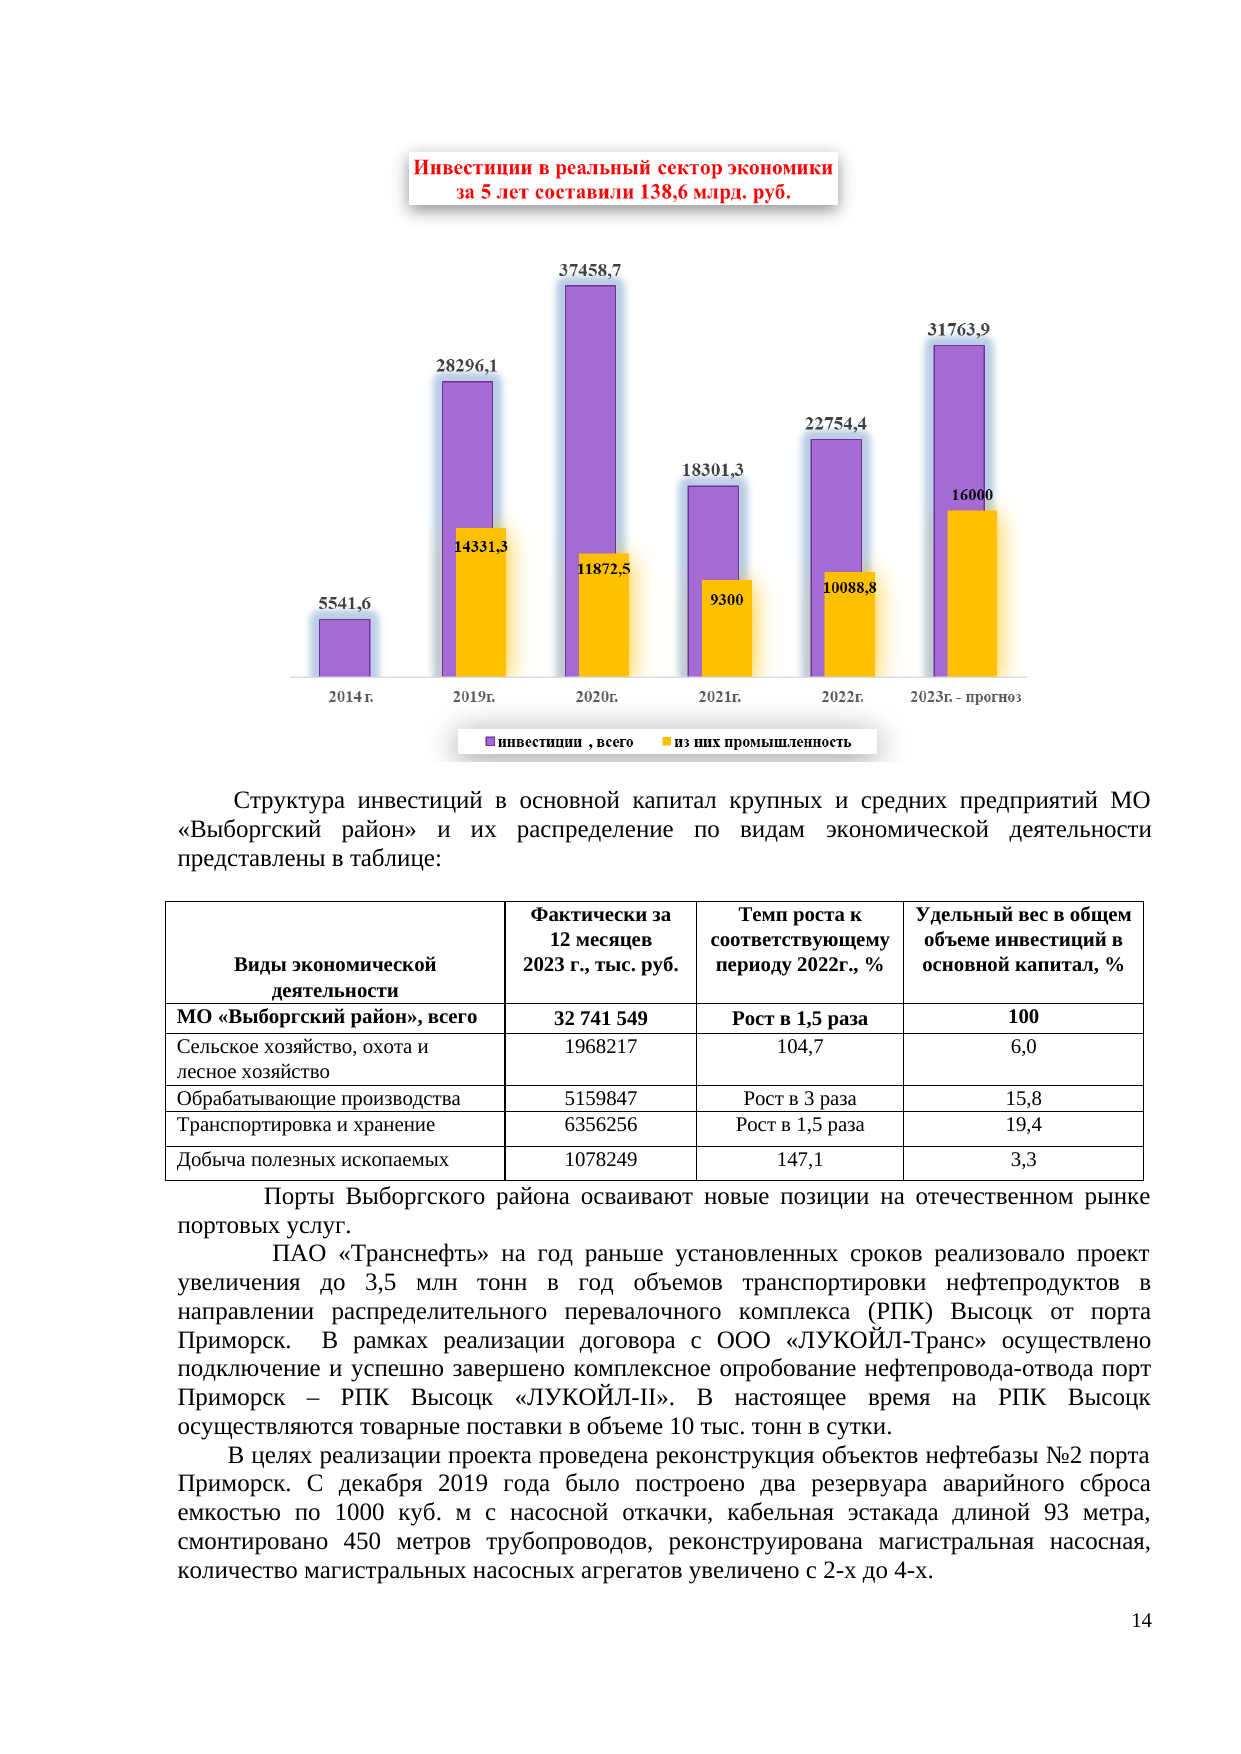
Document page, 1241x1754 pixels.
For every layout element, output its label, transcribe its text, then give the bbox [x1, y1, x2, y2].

table_cell 19,4 [904, 1112, 1143, 1146]
table_cell 104,7 [697, 1034, 903, 1085]
text В целях реализации проекта проведена реконструкция объектов нефтебазы №2 порта Приморск. С декабря 2019 года было построено два резервуара аварийного сброса емкостью по 1000 куб. м с насосной откачки, кабельная эстакада длиной 93 метра, смонтировано 450 метров трубопроводов, реконструирована магистральная насосная, количество магистральных насосных агрегатов увеличено с 2-х до 4-х. [177, 1440, 1152, 1583]
picture [177, 118, 1157, 762]
table_cell Транспортировка и хранение [166, 1112, 504, 1146]
table_header Темп роста к соответствующему периоду 2022г., % [697, 902, 903, 1003]
text Структура инвестиций в основной капитал крупных и средних предприятий МО «Выборгский район» и их распределение по видам экономической деятельности представлены в таблице: [177, 786, 1152, 872]
table_cell 6356256 [506, 1112, 696, 1146]
text ПАО «Транснефть» на год раньше установленных сроков реализовало проект увеличения до 3,5 млн тонн в год объемов транспортировки нефтепродуктов в направлении распределительного перевалочного комплекса (РПК) Высоцк от порта Приморск. В рамках реализации договора с ООО «ЛУКОЙЛ-Транс» осуществлено подключение и успешно завершено комплексное опробование нефтепровода-отвода порт Приморск – РПК Высоцк «ЛУКОЙЛ-II». В настоящее время на РПК Высоцк осуществляются товарные поставки в объеме 10 тыс. тонн в сутки. [177, 1238, 1152, 1440]
text Порты Выборгского района осваивают новые позиции на отечественном рынке портовых услуг. [177, 1181, 1152, 1238]
table_cell 1968217 [506, 1034, 696, 1085]
table_cell Рост в 1,5 раза [697, 1112, 903, 1146]
table_cell 147,1 [697, 1147, 903, 1180]
table_cell Сельское хозяйство, охота и лесное хозяйство [166, 1034, 504, 1085]
table_header Виды экономической деятельности [166, 902, 504, 1003]
table_cell Рост в 1,5 раза [697, 1004, 903, 1033]
table_cell МО «Выборгский район», всего [166, 1004, 504, 1033]
table_cell 15,8 [904, 1086, 1143, 1111]
table_cell 5159847 [506, 1086, 696, 1111]
table_cell Добыча полезных ископаемых [166, 1147, 504, 1180]
table_cell 32 741 549 [506, 1004, 696, 1033]
table_cell 1078249 [506, 1147, 696, 1180]
table_cell 6,0 [904, 1034, 1143, 1085]
table_header Удельный вес в общем объеме инвестиций в основной капитал, % [904, 902, 1143, 1003]
table_header Фактически за 12 месяцев 2023 г., тыс. руб. [506, 902, 696, 1003]
table_cell Рост в 3 раза [697, 1086, 903, 1111]
table_cell Обрабатывающие производства [166, 1086, 504, 1111]
table_cell 3,3 [904, 1147, 1143, 1180]
table_cell 100 [904, 1004, 1143, 1033]
